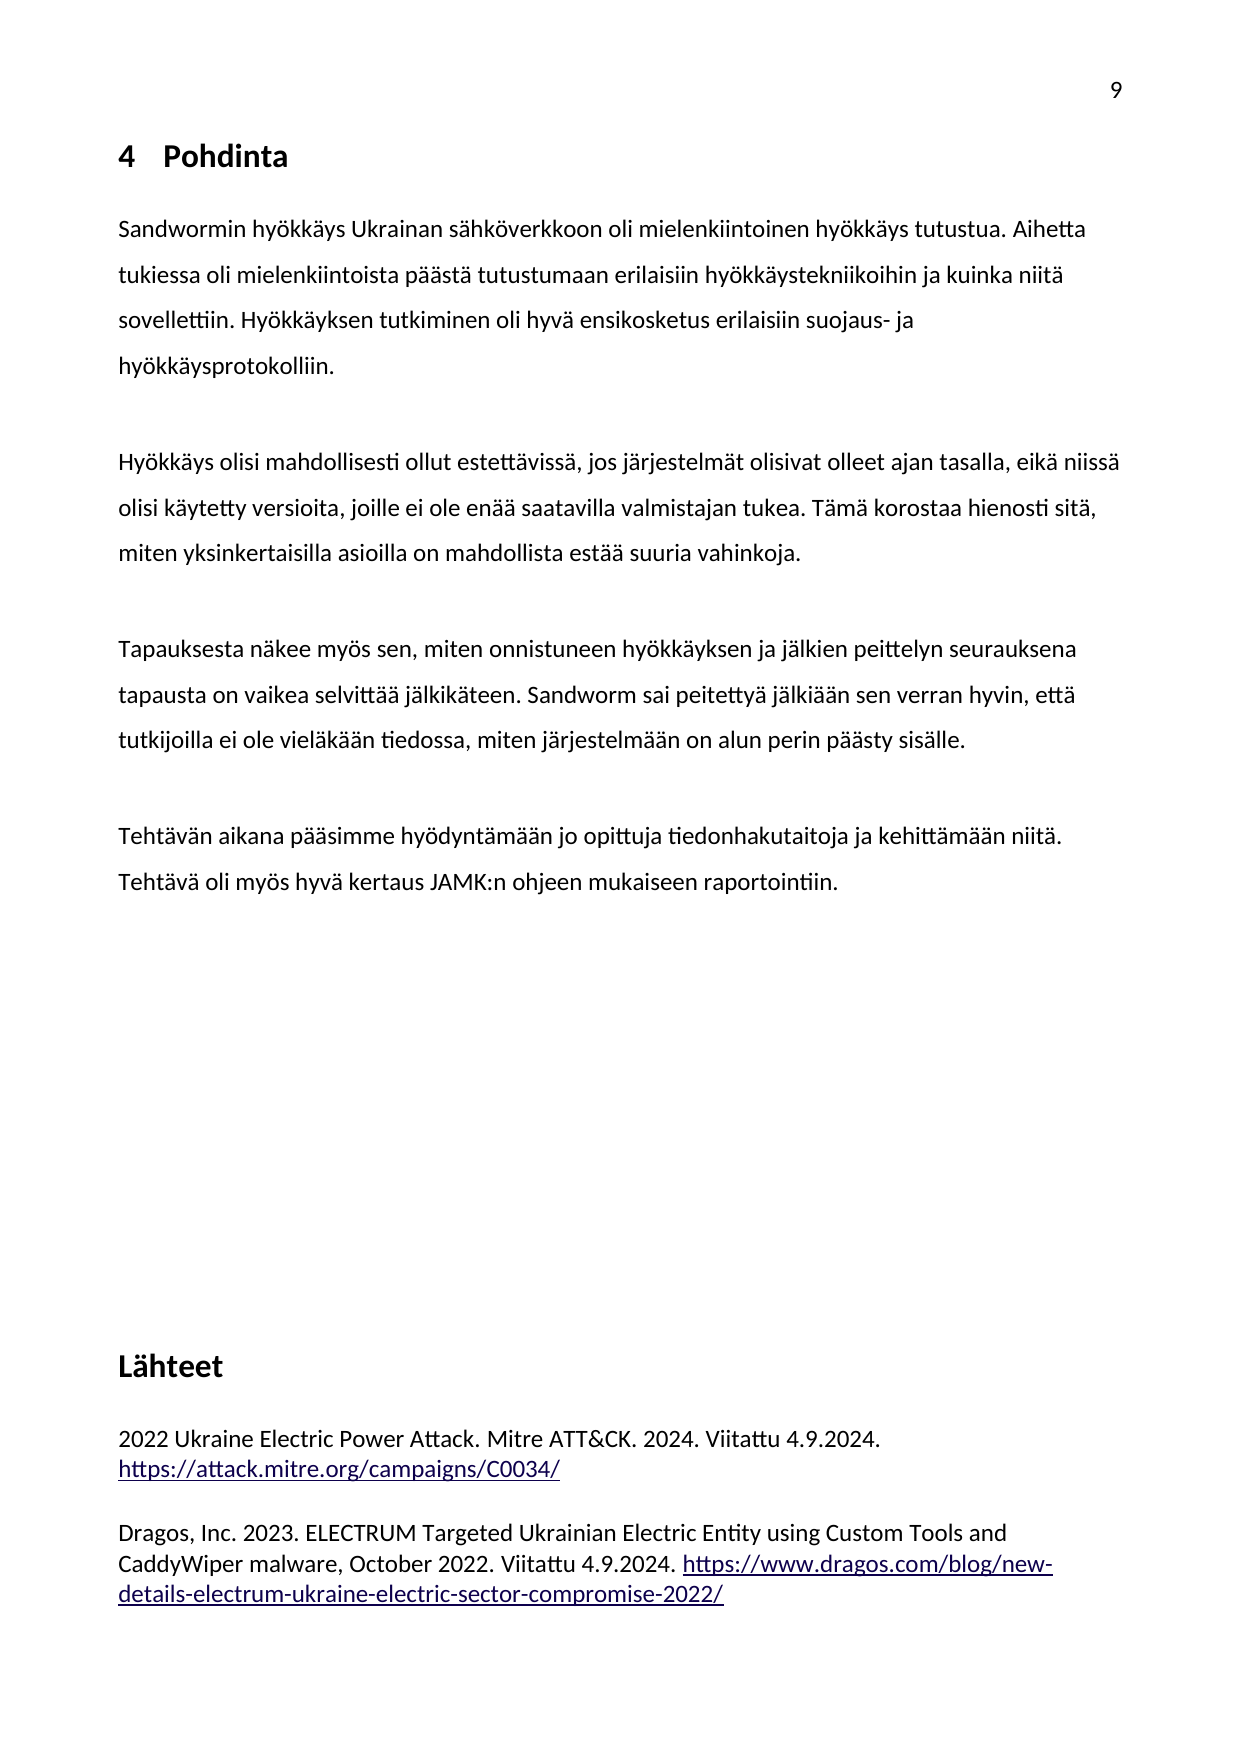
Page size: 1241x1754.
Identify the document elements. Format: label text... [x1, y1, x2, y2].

text Sandwormin hyökkäys Ukrainan sähköverkkoon oli mielenkiintoinen hyökkäys tutustua. Aihetta tukiessa oli mielenkiintoista päästä tutustumaan erilaisiin hyökkäystekniikoihin ja kuinka niitä sovellettiin. Hyökkäyksen tutkiminen oli hyvä ensikosketus erilaisiin suojaus- ja hyökkäysprotokolliin. [118, 213, 1122, 381]
subtitle Pohdinta [118, 135, 1122, 176]
text Lähteet [118, 1345, 1122, 1386]
text Dragos, Inc. 2023. ELECTRUM Targeted Ukrainian Electric Entity using Custom Tools and CaddyWiper malware, October 2022. Viitattu 4.9.2024. https://www.dragos.com/blog/new-details-electrum-ukraine-electric-sector-compromise-2022/ [118, 1517, 1122, 1609]
text 2022 Ukraine Electric Power Attack. Mitre ATT&CK. 2024. Viitattu 4.9.2024. https://attack.mitre.org/campaigns/C0034/ [118, 1423, 1122, 1484]
text Tehtävän aikana pääsimme hyödyntämään jo opittuja tiedonhakutaitoja ja kehittämään niitä. Tehtävä oli myös hyvä kertaus JAMK:n ohjeen mukaiseen raportointiin. [118, 820, 1122, 897]
text Hyökkäys olisi mahdollisesti ollut estettävissä, jos järjestelmät olisivat olleet ajan tasalla, eikä niissä olisi käytetty versioita, joille ei ole enää saatavilla valmistajan tukea. Tämä korostaa hienosti sitä, miten yksinkertaisilla asioilla on mahdollista estää suuria vahinkoja. [118, 446, 1122, 568]
text Tapauksesta näkee myös sen, miten onnistuneen hyökkäyksen ja jälkien peittelyn seurauksena tapausta on vaikea selvittää jälkikäteen. Sandworm sai peitettyä jälkiään sen verran hyvin, että tutkijoilla ei ole vieläkään tiedossa, miten järjestelmään on alun perin päästy sisälle. [118, 633, 1122, 755]
